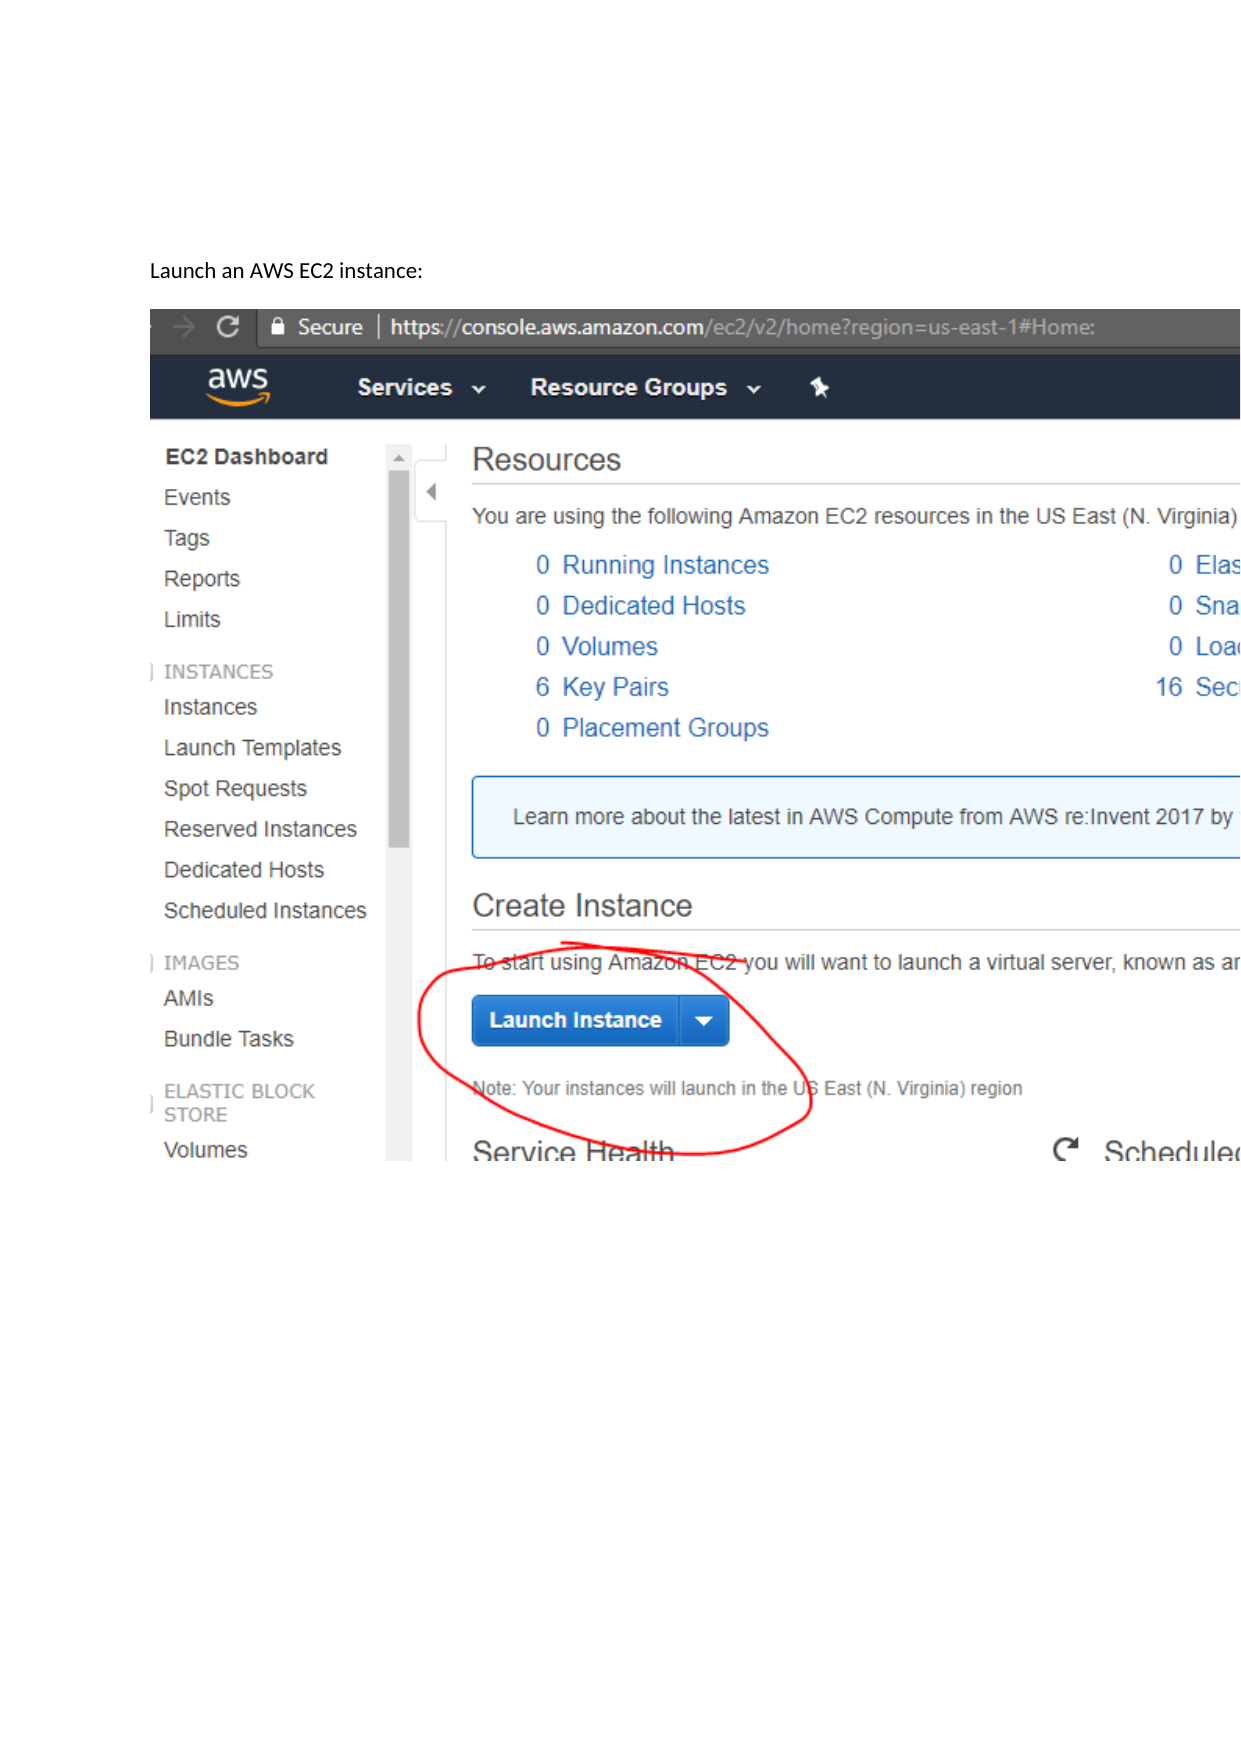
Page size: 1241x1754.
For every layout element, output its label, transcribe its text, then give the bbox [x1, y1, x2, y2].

picture [150, 309, 1241, 1161]
text Launch an AWS EC2 instance: [150, 256, 1090, 284]
